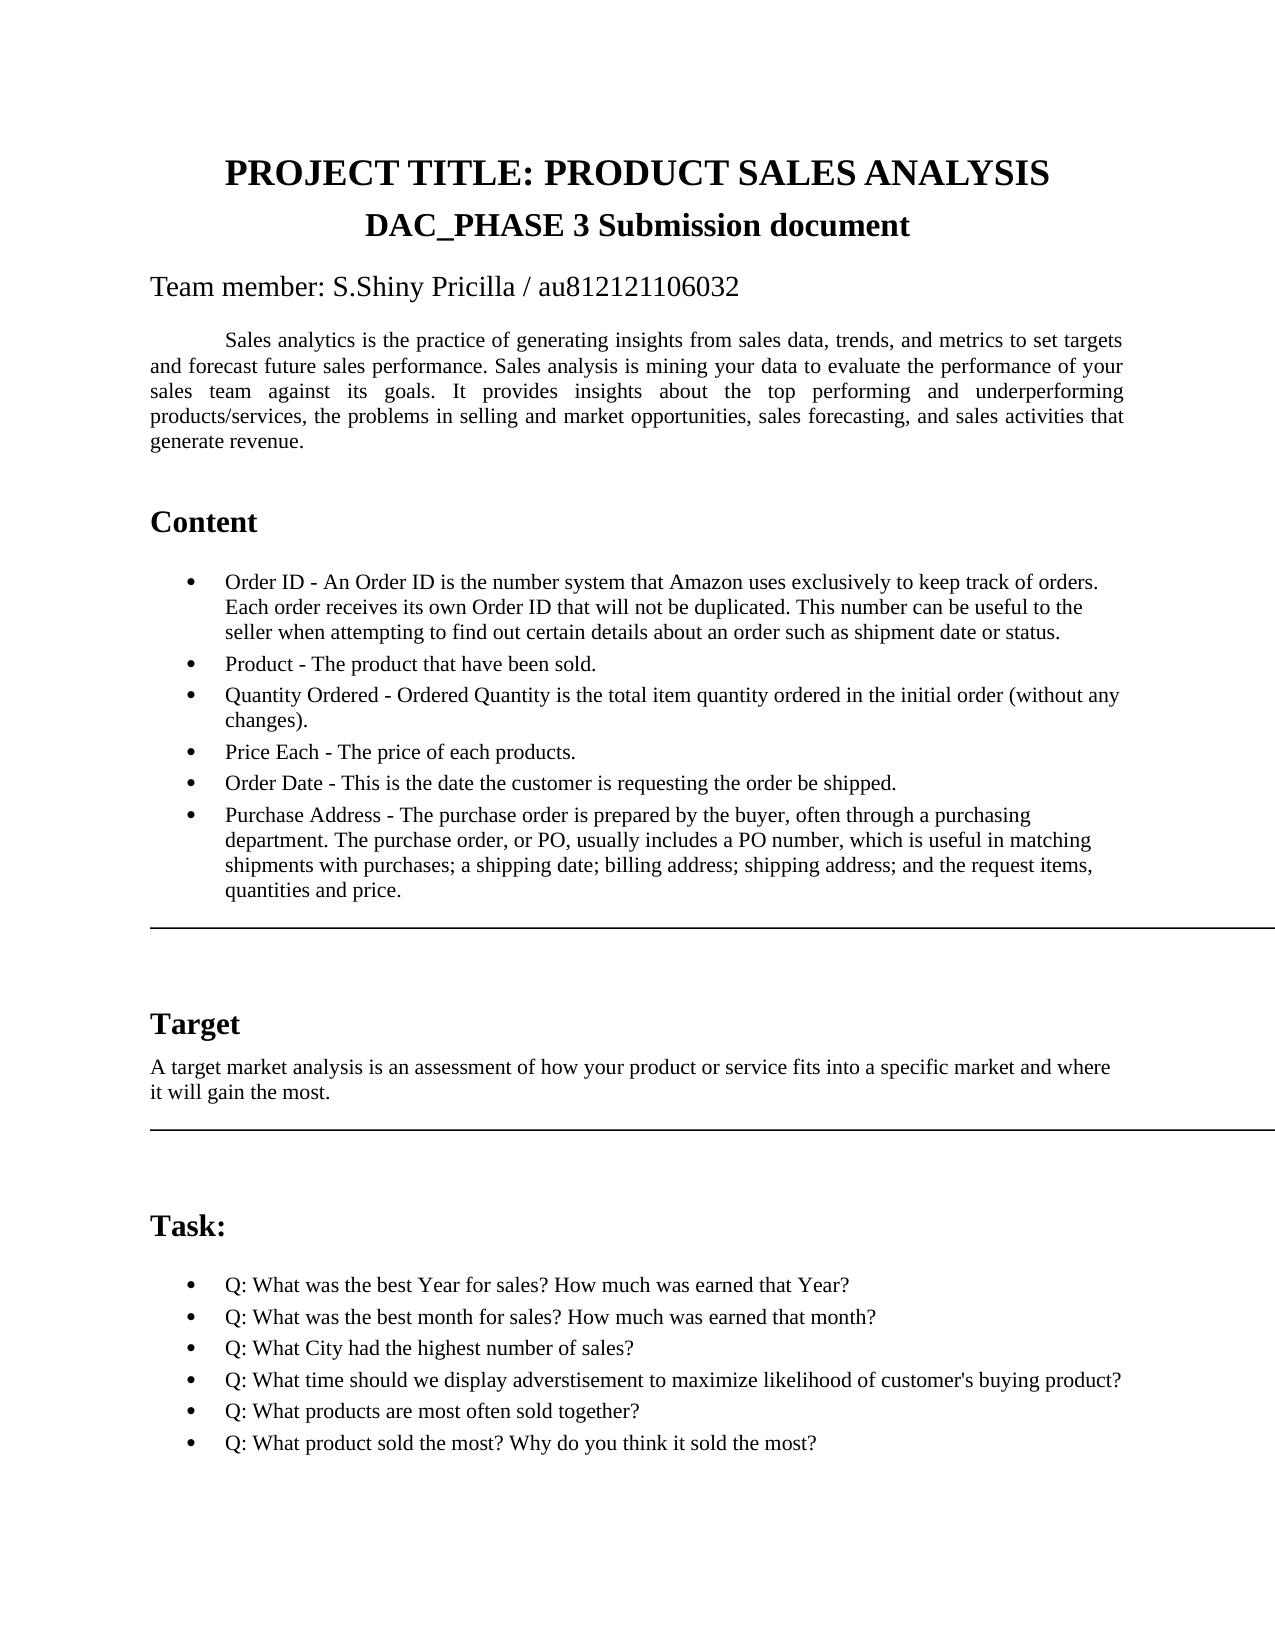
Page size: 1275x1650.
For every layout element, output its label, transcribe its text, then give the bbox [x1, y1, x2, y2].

text Sales analytics is the practice of generating insights from sales data, trends, and metrics to set targets and forecast future sales performance. Sales analysis is mining your data to evaluate the performance of your sales team against its goals. It provides insights about the top performing and underperforming products/services, the problems in selling and market opportunities, sales forecasting, and sales activities that generate revenue. [150, 327, 1125, 453]
list Q: What was the best month for sales? How much was earned that month? [187, 1304, 1125, 1329]
list Quantity Ordered - Ordered Quantity is the total item quantity ordered in the initial order (without any changes). [187, 682, 1125, 732]
text Content [150, 503, 1125, 539]
list Order Date - This is the date the customer is requesting the order be shipped. [187, 770, 1125, 795]
list Q: What was the best Year for sales? How much was earned that Year? [187, 1272, 1125, 1298]
list Q: What time should we display adverstisement to maximize likelihood of customer's buying product? [187, 1367, 1125, 1392]
list Order ID - An Order ID is the number system that Amazon uses exclusively to keep track of orders. Each order receives its own Order ID that will not be duplicated. This number can be useful to the seller when attempting to find out certain details about an order such as shipment date or status. [187, 569, 1125, 644]
text DAC_PHASE 3 Submission document [150, 206, 1125, 244]
list Product - The product that have been sold. [187, 651, 1125, 676]
text Target [150, 1005, 1125, 1041]
list Q: What products are most often sold together? [187, 1398, 1125, 1423]
list Q: What City had the highest number of sales? [187, 1335, 1125, 1361]
list Purchase Address - The purchase order is prepared by the buyer, often through a purchasing department. The purchase order, or PO, usually includes a PO number, which is useful in matching shipments with purchases; a shipping date; billing address; shipping address; and the request items, quantities and price. [187, 802, 1125, 902]
text Task: [150, 1207, 1125, 1243]
list Price Each - The price of each products. [187, 739, 1125, 764]
text PROJECT TITLE: PRODUCT SALES ANALYSIS [150, 150, 1125, 193]
text A target market analysis is an assessment of how your product or service fits into a specific market and where it will gain the most. [150, 1054, 1125, 1104]
list Q: What product sold the most? Why do you think it sold the most? [187, 1430, 1125, 1455]
text Team member: S.Shiny Pricilla / au812121106032 [150, 269, 1125, 302]
